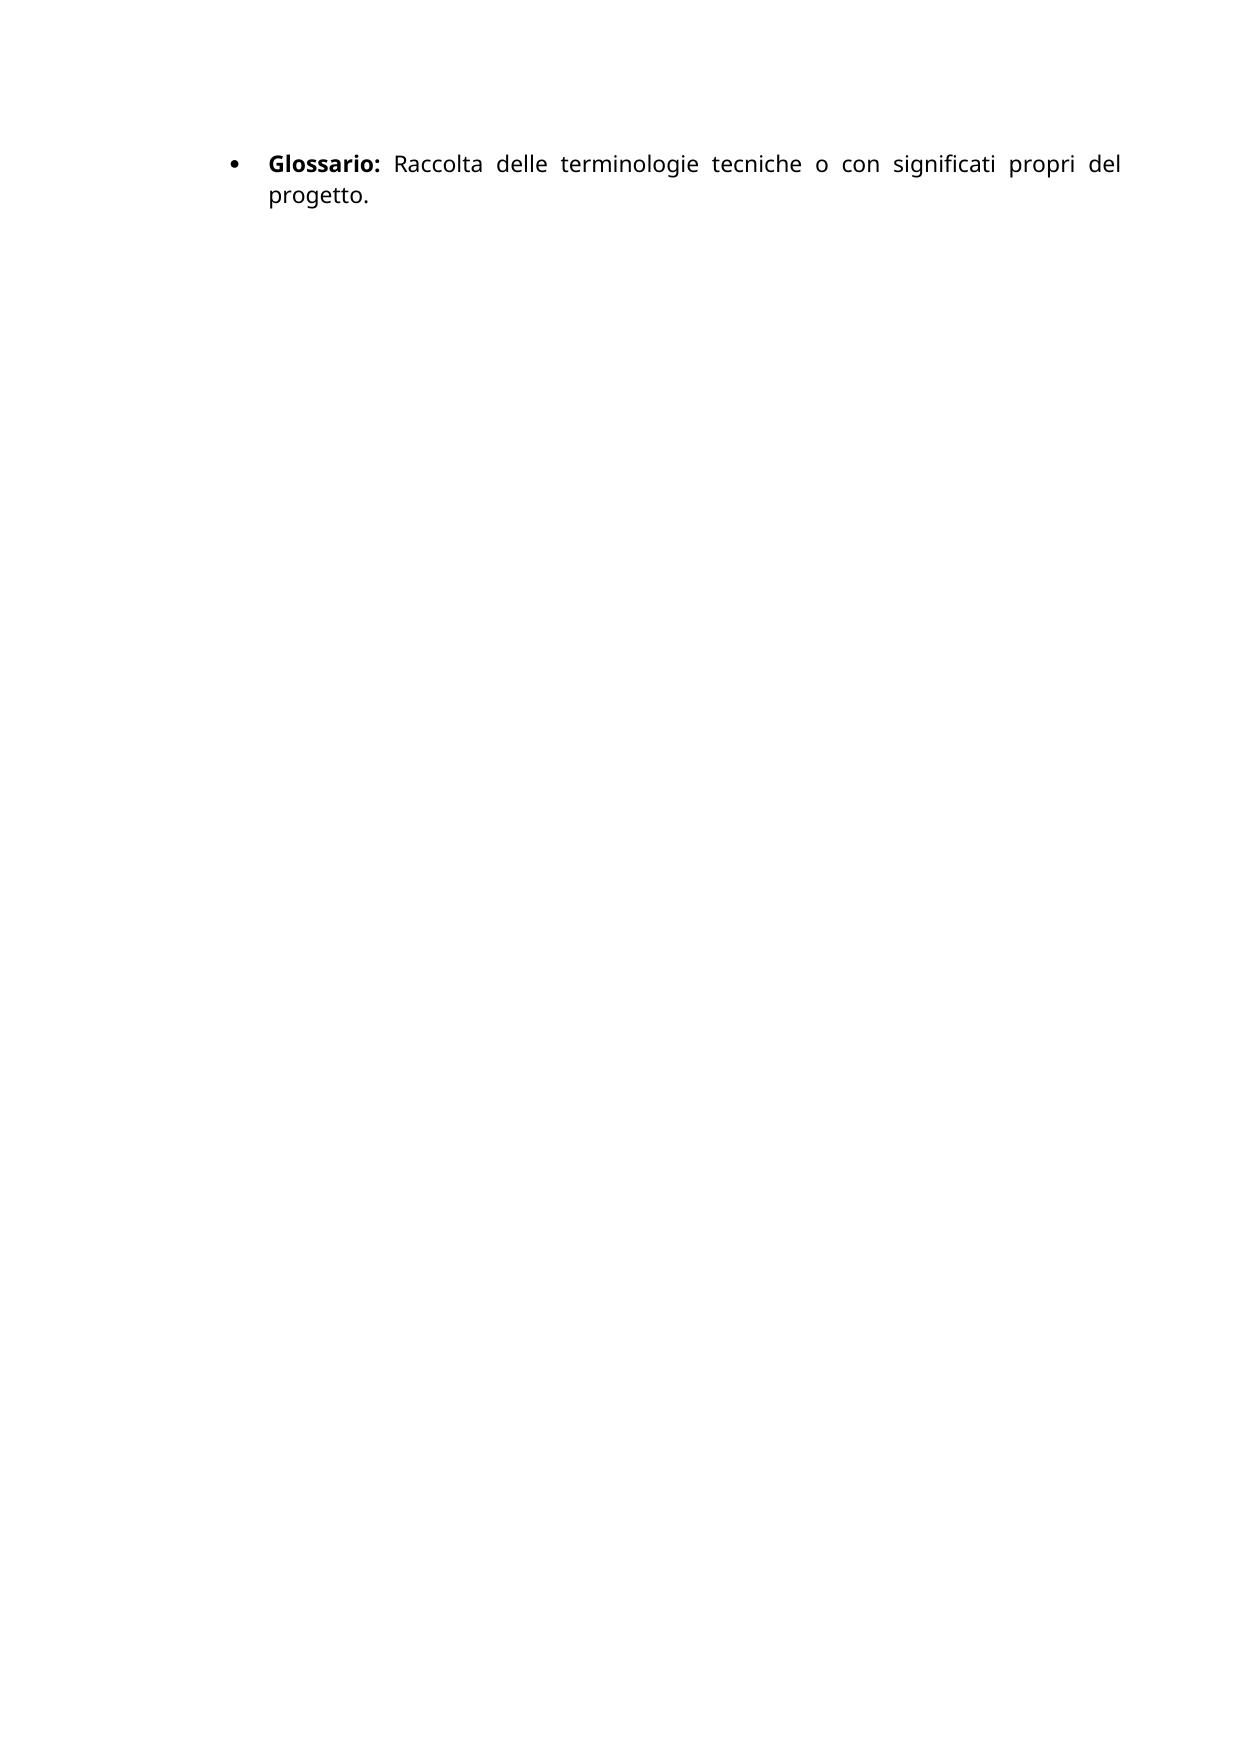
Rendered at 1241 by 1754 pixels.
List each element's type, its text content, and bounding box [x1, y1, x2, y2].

list Glossario: Raccolta delle terminologie tecniche o con significati propri del progetto. [231, 148, 1122, 210]
